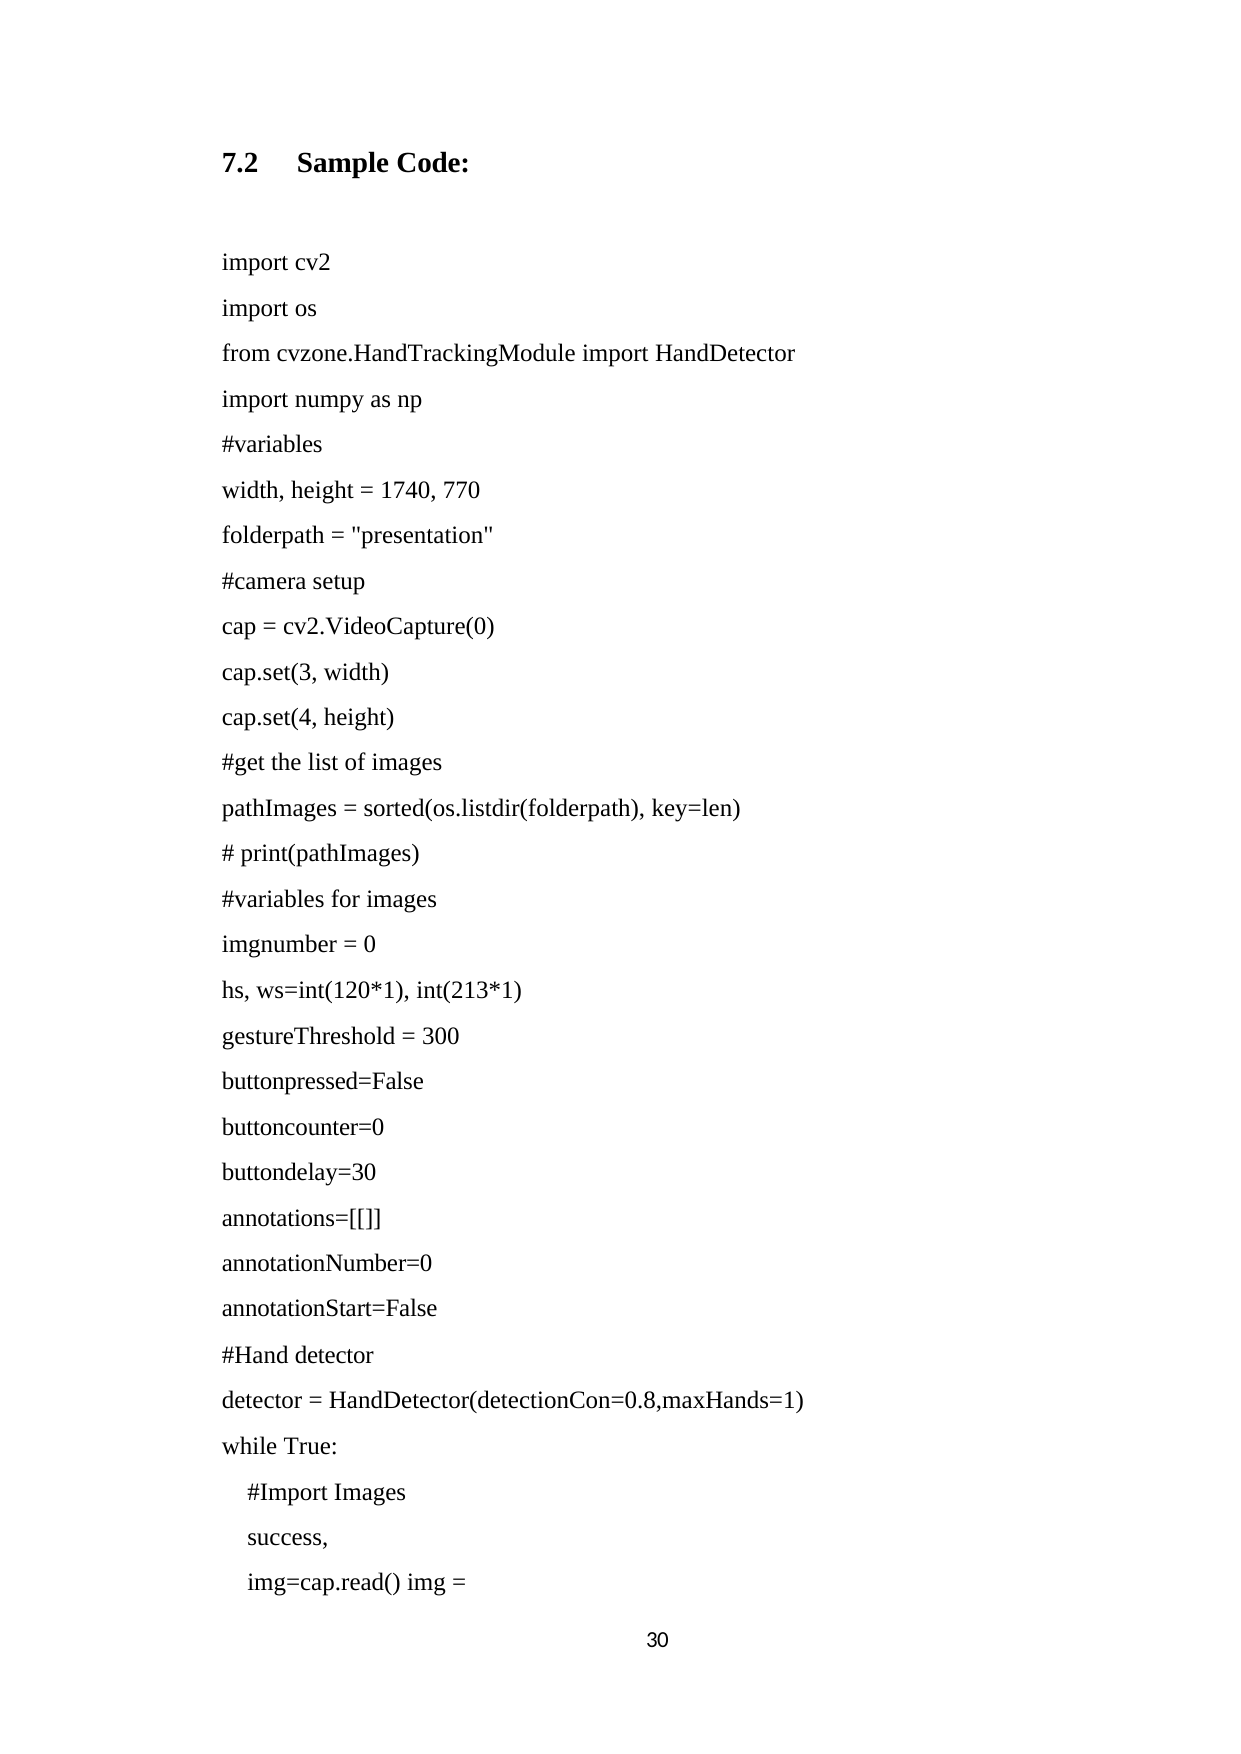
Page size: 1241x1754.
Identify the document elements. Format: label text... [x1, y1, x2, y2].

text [247, 1477, 488, 1596]
text #variables for images imgnumber = 0 [222, 884, 443, 958]
text pathImages = sorted(os.listdir(folderpath), key=len) # print(pathImages) [222, 793, 741, 867]
subtitle Sample Code: [222, 145, 1166, 179]
text #Hand detector [222, 1340, 1166, 1369]
text import cv2 import os [222, 247, 393, 321]
text cap.set(4, height) #get the list of images [222, 702, 443, 776]
text detector = HandDetector(detectionCon=0.8,maxHands=1) while True: [222, 1386, 854, 1460]
text from cvzone.HandTrackingModule import HandDetector import numpy as np [222, 338, 854, 412]
text hs, ws=int(120*1), int(213*1) gestureThreshold = 300 buttonpressed=False buttoncounter=0 buttondelay=30 annotations=[[]] annotationNumber=0 annotationStart=False [222, 976, 526, 1322]
text width, height = 1740, 770 folderpath = "presentation" #camera setup [222, 475, 572, 594]
text cap = cv2.VideoCapture(0) cap.set(3, width) [222, 611, 572, 685]
text #variables [222, 429, 1166, 458]
